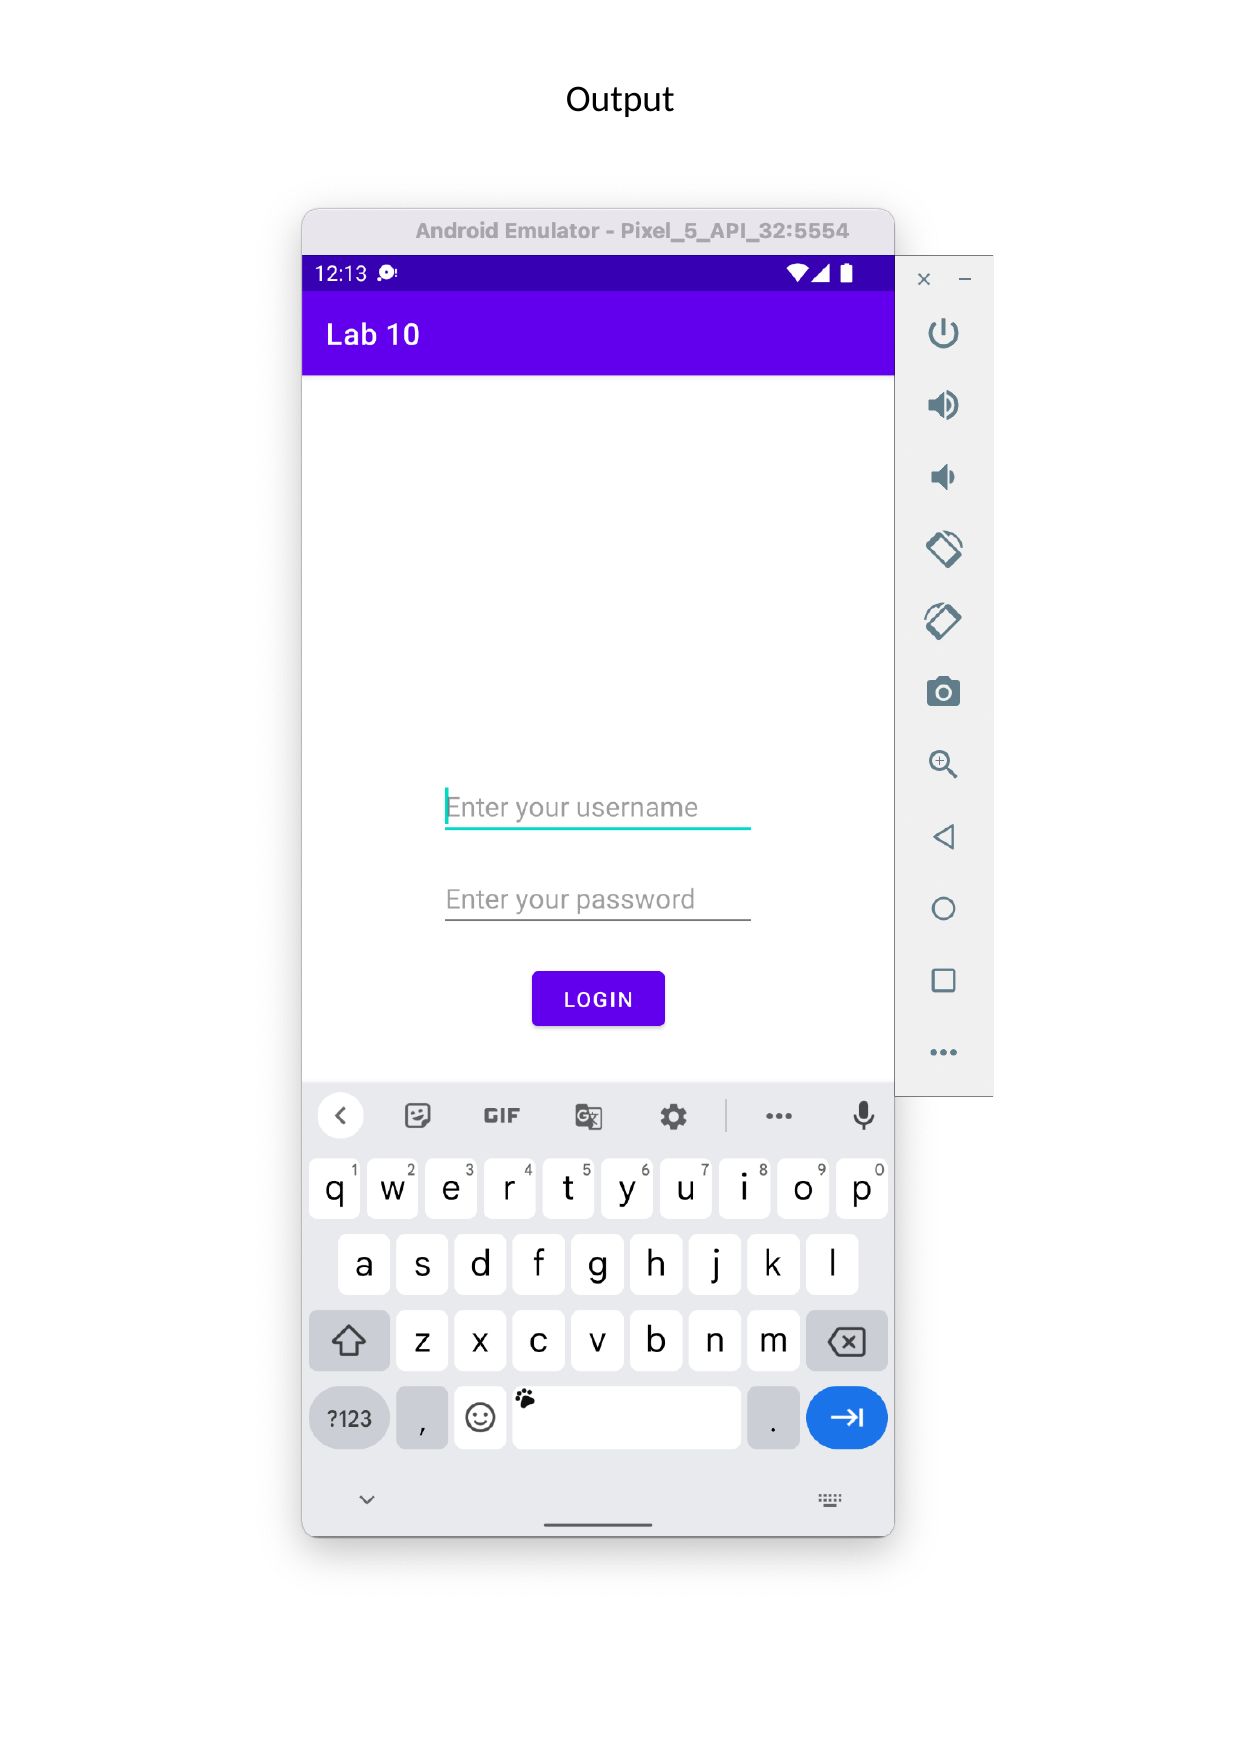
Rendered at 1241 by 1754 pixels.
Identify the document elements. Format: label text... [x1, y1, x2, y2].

text Output [75, 75, 1165, 121]
picture [247, 166, 994, 1606]
